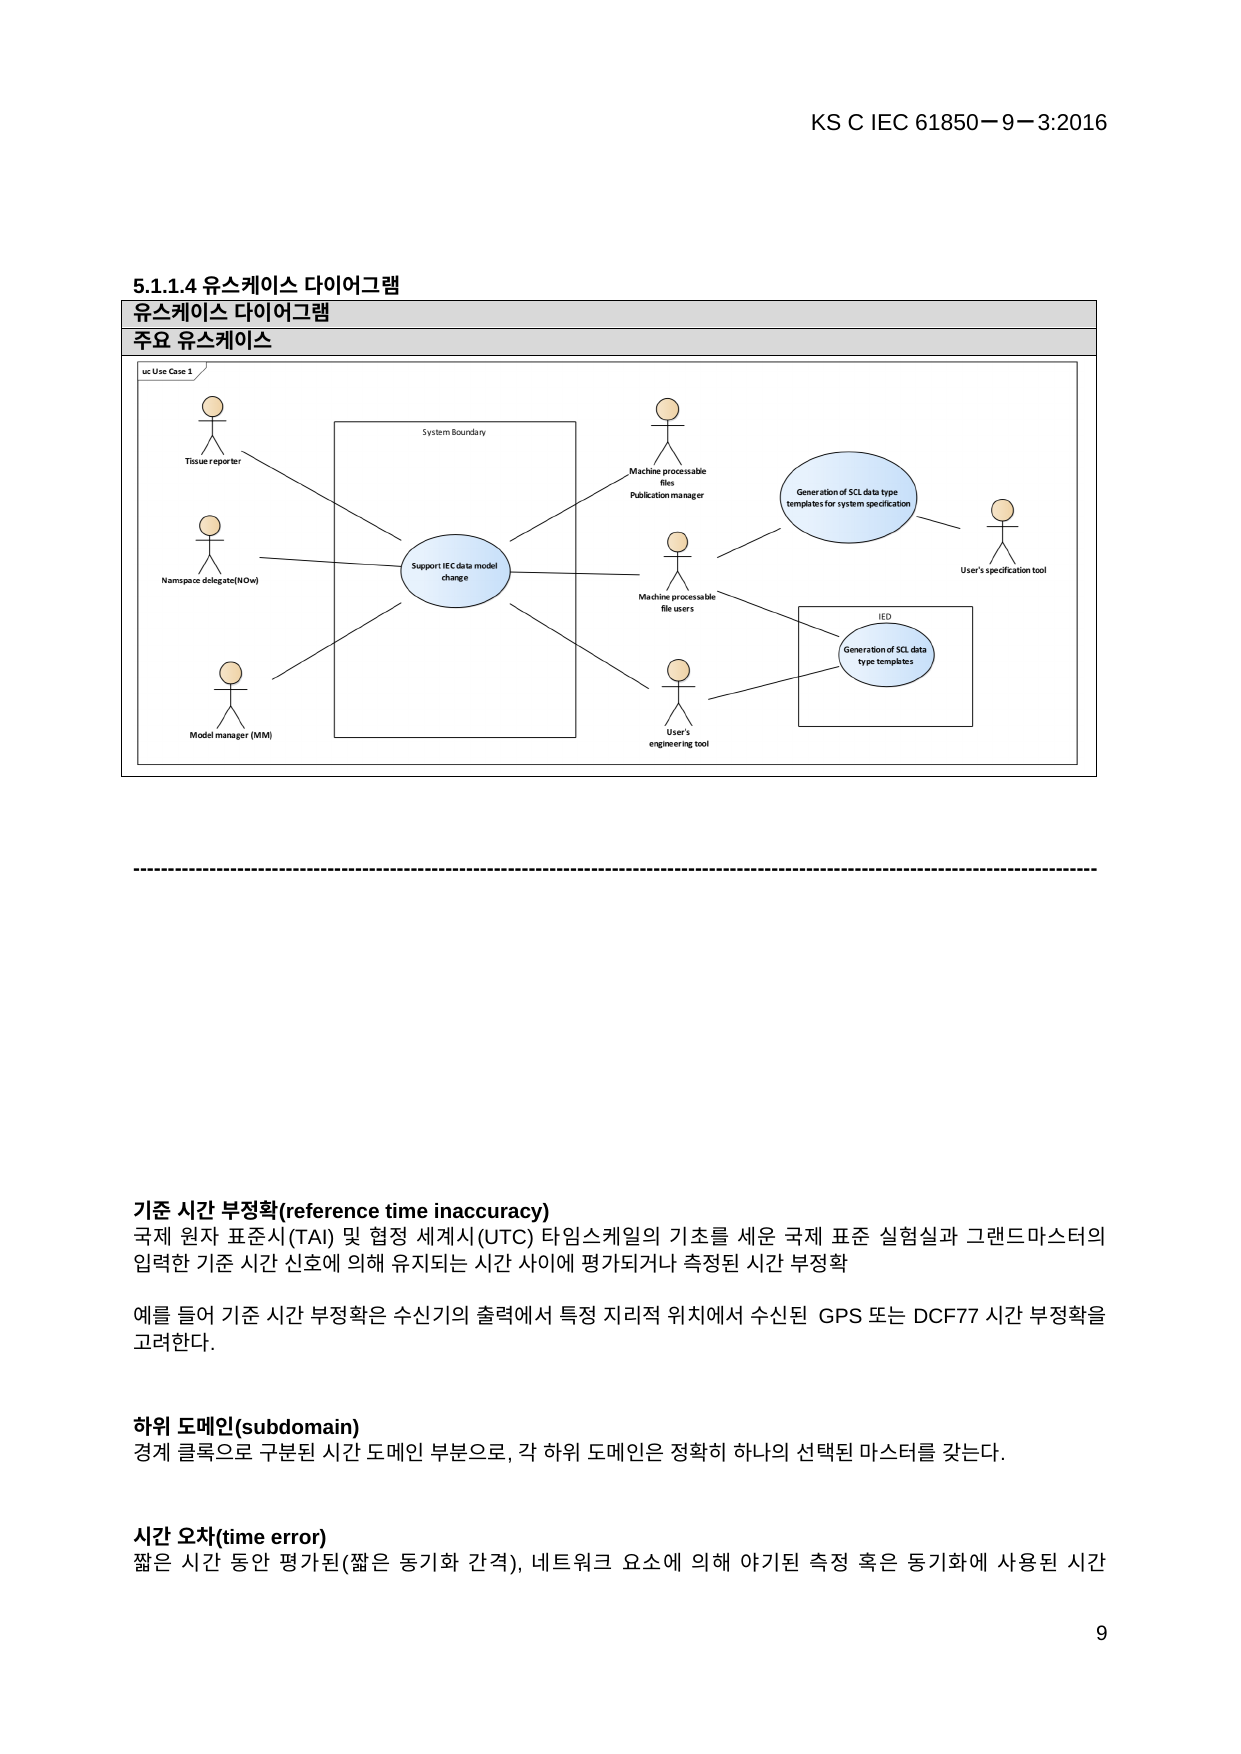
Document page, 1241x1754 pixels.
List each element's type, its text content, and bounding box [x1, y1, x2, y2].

list 5.1.1.4 유스케이스 다이어그램 [133, 274, 1107, 298]
list 기준 시간 부정확(reference time inaccuracy) [133, 1199, 1107, 1223]
table_cell 주요 유스케이스 [122, 329, 1096, 355]
list ------------------------------------------------------------------------------------------------------------------------------------------- [133, 856, 1107, 880]
table_header 유스케이스 다이어그램 [122, 301, 1096, 327]
list 시간 오차(time error) [133, 1525, 1107, 1549]
list 경계 클록으로 구분된 시간 도메인 부분으로, 각 하위 도메인은 정확히 하나의 선택된 마스터를 갖는다. [133, 1441, 1107, 1465]
list 예를 들어 기준 시간 부정확은 수신기의 출력에서 특정 지리적 위치에서 수신된 GPS 또는 DCF77 시간 부정확을 고려한다. [133, 1304, 1107, 1354]
table_cell [122, 356, 1096, 776]
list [133, 1551, 1107, 1575]
list 국제 원자 표준시(TAI) 및 협정 세계시(UTC) 타임스케일의 기초를 세운 국제 표준 실험실과 그랜드마스터의 입력한 기준 시간 신호에 의해 유지되는 시간 사이에 평가되거나 측정된 시간 부정확 [133, 1225, 1107, 1276]
list 하위 도메인(subdomain) [133, 1414, 1107, 1438]
picture [132, 356, 1085, 774]
